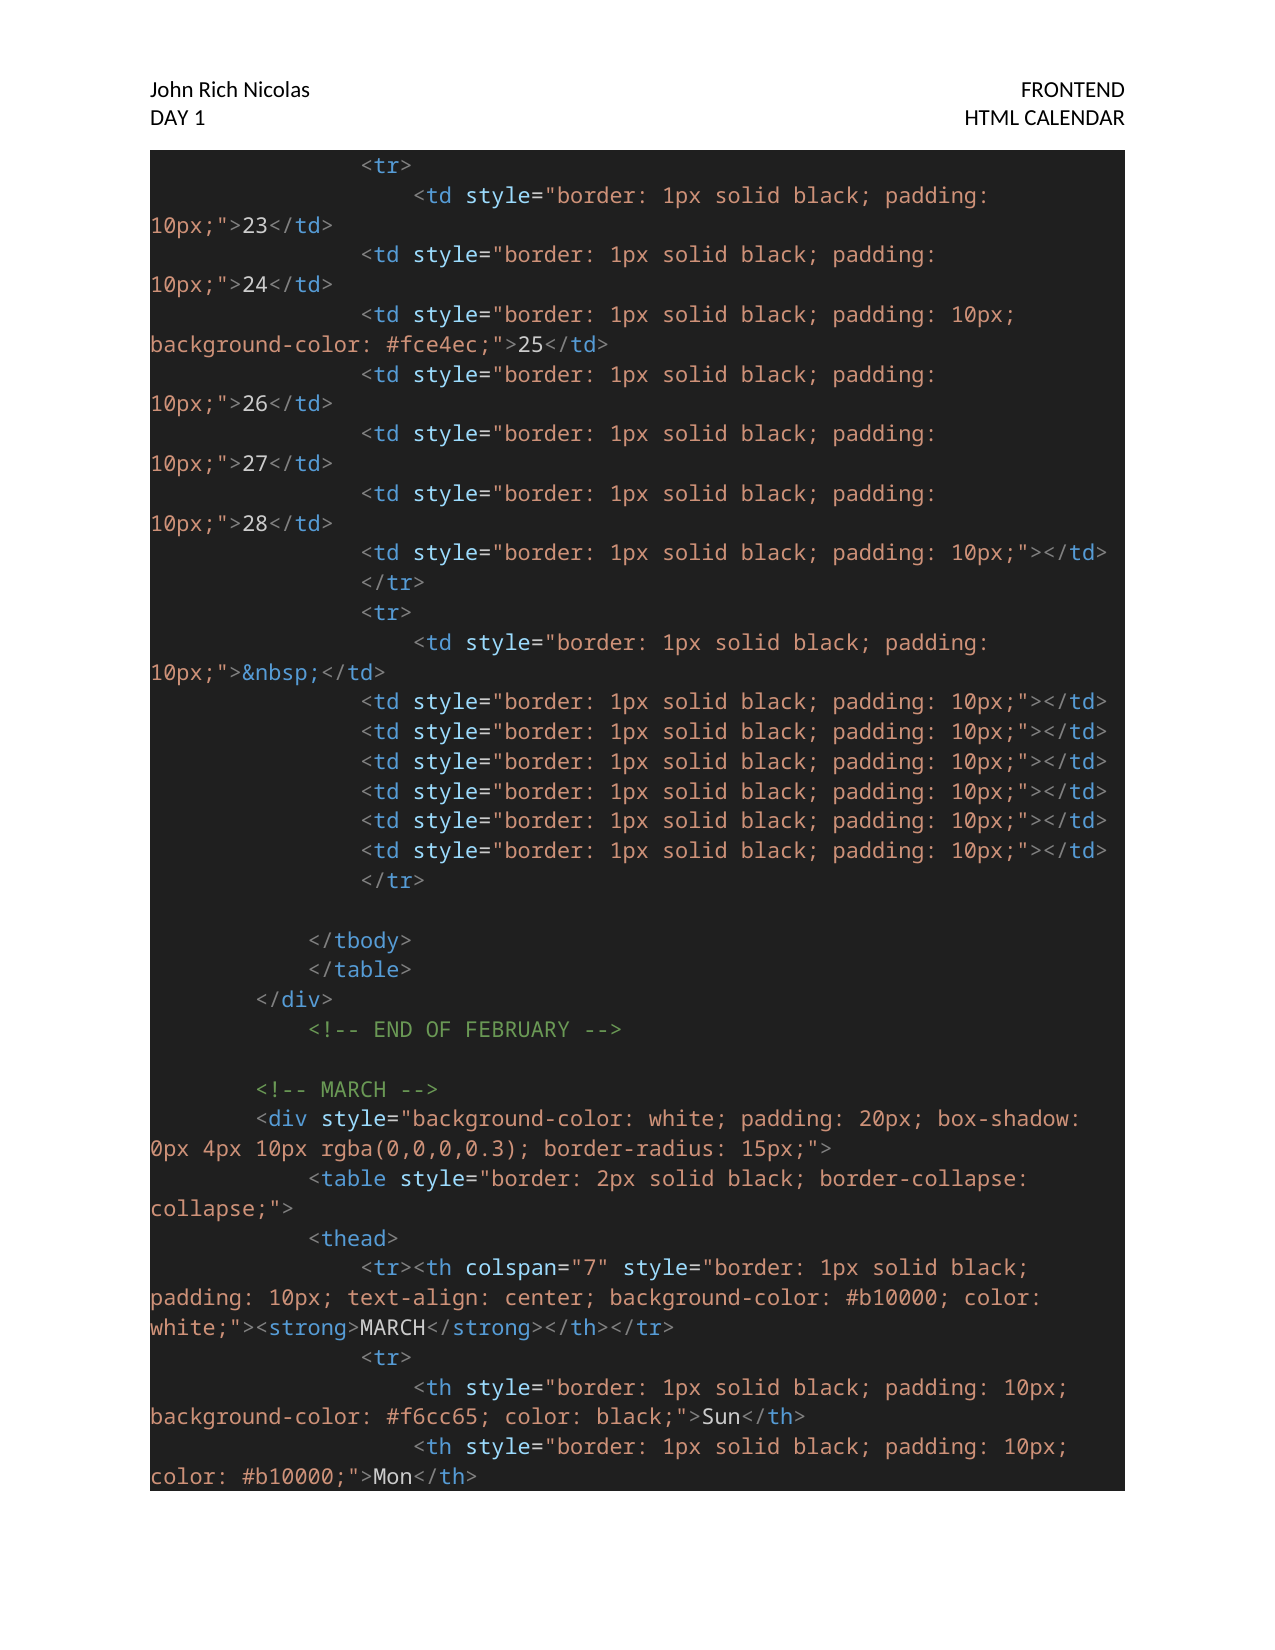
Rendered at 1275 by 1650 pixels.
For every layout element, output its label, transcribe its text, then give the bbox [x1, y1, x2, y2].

text <tr> [150, 597, 1125, 627]
text <td style="border: 1px solid black; padding: 10px;">23</td> [150, 180, 1125, 239]
text <td style="border: 1px solid black; padding: 10px;"></td> [150, 835, 1125, 865]
text <td style="border: 1px solid black; padding: 10px;"></td> [150, 537, 1125, 567]
text <td style="border: 1px solid black; padding: 10px;"></td> [150, 776, 1125, 805]
text <td style="border: 1px solid black; padding: 10px;">24</td> [150, 239, 1125, 299]
text <th style="border: 1px solid black; padding: 10px; background-color: #f6cc65; color: black;">Sun</th> [150, 1371, 1125, 1431]
text <td style="border: 1px solid black; padding: 10px;">27</td> [150, 418, 1125, 478]
text <thead> [150, 1222, 1125, 1252]
text <td style="border: 1px solid black; padding: 10px;"></td> [150, 805, 1125, 835]
text </div> [150, 984, 1125, 1014]
text <td style="border: 1px solid black; padding: 10px;"></td> [150, 716, 1125, 746]
text <table style="border: 2px solid black; border-collapse: collapse;"> [150, 1163, 1125, 1222]
text </table> [150, 954, 1125, 984]
text </tbody> [150, 924, 1125, 954]
text <td style="border: 1px solid black; padding: 10px;">28</td> [150, 478, 1125, 537]
text </tr> [150, 865, 1125, 895]
text <td style="border: 1px solid black; padding: 10px; background-color: #fce4ec;">25</td> [150, 299, 1125, 358]
text <td style="border: 1px solid black; padding: 10px;">26</td> [150, 358, 1125, 418]
text <div style="background-color: white; padding: 20px; box-shadow: 0px 4px 10px rgba(0,0,0,0.3); border-radius: 15px;"> [150, 1103, 1125, 1163]
text <tr> [150, 1342, 1125, 1371]
text <td style="border: 1px solid black; padding: 10px;"></td> [150, 686, 1125, 716]
text <tr> [150, 150, 1125, 180]
text <td style="border: 1px solid black; padding: 10px;">&nbsp;</td> [150, 627, 1125, 686]
text <!-- END OF FEBRUARY --> [150, 1014, 1125, 1044]
text <!-- MARCH --> [150, 1073, 1125, 1103]
text <th style="border: 1px solid black; padding: 10px; color: #b10000;">Mon</th> [150, 1431, 1125, 1491]
text <tr><th colspan="7" style="border: 1px solid black; padding: 10px; text-align: center; background-color: #b10000; color: white;"><strong>MARCH</strong></th></tr> [150, 1252, 1125, 1342]
text <td style="border: 1px solid black; padding: 10px;"></td> [150, 746, 1125, 776]
text </tr> [150, 567, 1125, 597]
